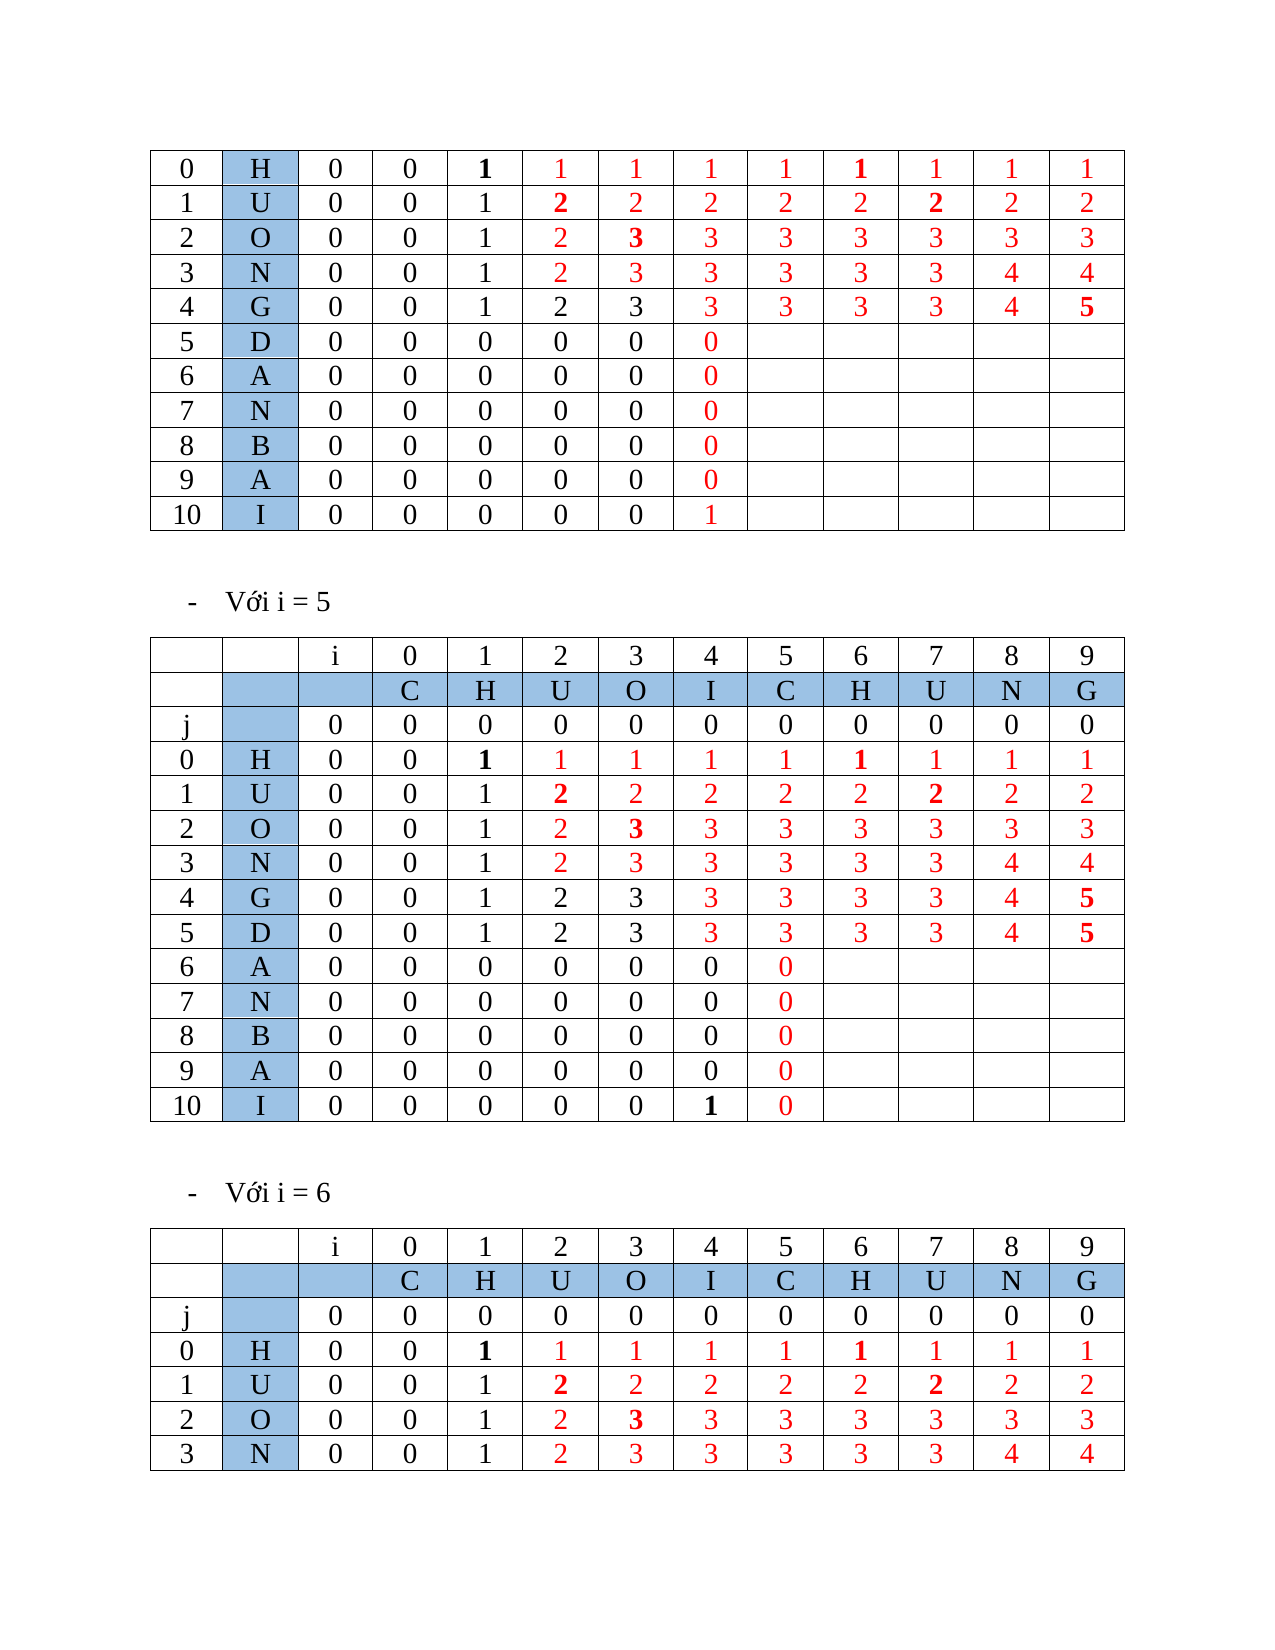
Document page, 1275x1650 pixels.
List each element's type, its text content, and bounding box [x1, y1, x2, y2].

table_cell B [223, 1019, 298, 1052]
table_cell 3 [899, 220, 973, 254]
table_cell 3 [599, 220, 673, 254]
table_cell 4 [1050, 255, 1124, 288]
table_cell 2 [674, 186, 747, 219]
table_cell [223, 673, 298, 706]
table_cell [974, 1019, 1049, 1052]
table_cell 0 [373, 949, 447, 983]
list Với i = 6 [187, 1175, 1125, 1209]
table_cell [1050, 984, 1124, 1017]
table_cell C [748, 1264, 823, 1297]
table_cell 3 [974, 811, 1049, 844]
table_cell 0 [599, 428, 673, 461]
table_cell 0 [448, 949, 522, 983]
table_cell [1050, 462, 1124, 496]
table_cell [1050, 1088, 1124, 1121]
table_cell 2 [974, 776, 1049, 810]
table_cell 0 [824, 1298, 898, 1332]
table_cell N [223, 255, 298, 288]
table_cell 1 [824, 1333, 898, 1366]
table_cell 0 [599, 1019, 673, 1052]
table_cell 4 [151, 289, 222, 323]
table_cell 0 [373, 984, 447, 1017]
table_cell 0 [599, 707, 673, 741]
table_cell 4 [974, 255, 1049, 288]
table_cell [824, 984, 898, 1017]
table_cell 3 [824, 1402, 898, 1435]
table_cell 3 [899, 846, 973, 879]
table_cell 6 [151, 949, 222, 983]
table_cell 0 [899, 1298, 973, 1332]
table_cell 1 [974, 1333, 1049, 1366]
table_header 7 [899, 1229, 973, 1262]
table_cell U [899, 673, 973, 706]
table_cell 1 [448, 220, 522, 254]
table_header 4 [674, 1229, 747, 1262]
table_cell 2 [151, 811, 222, 844]
table_cell 4 [974, 1436, 1049, 1470]
table_cell 0 [373, 1402, 447, 1435]
table_cell 1 [448, 742, 522, 775]
table_header 8 [974, 638, 1049, 672]
table_cell 3 [899, 915, 973, 948]
table_cell 3 [899, 880, 973, 914]
table_cell 3 [151, 1436, 222, 1470]
table_cell 0 [373, 1367, 447, 1401]
table_cell 2 [748, 1367, 823, 1401]
table_cell 0 [599, 1298, 673, 1332]
table_cell 4 [151, 880, 222, 914]
table_header 1 [448, 638, 522, 672]
table_cell 2 [523, 255, 598, 288]
table_header 4 [674, 638, 747, 672]
table_header 5 [748, 638, 823, 672]
table_cell 1 [674, 497, 747, 530]
table_cell 0 [373, 151, 447, 184]
table_cell 3 [824, 811, 898, 844]
table_cell 0 [373, 846, 447, 879]
table_cell 0 [448, 1019, 522, 1052]
table_cell [899, 393, 973, 427]
table_cell [748, 324, 823, 357]
table_cell 1 [151, 776, 222, 810]
table_cell [899, 497, 973, 530]
table_cell 0 [1050, 707, 1124, 741]
table_cell 0 [299, 1367, 372, 1401]
table_cell 0 [748, 707, 823, 741]
table_cell 0 [373, 707, 447, 741]
table_cell 0 [523, 984, 598, 1017]
table_cell 1 [448, 846, 522, 879]
table_cell 3 [674, 915, 747, 948]
table_header [151, 1229, 222, 1262]
table_cell I [223, 497, 298, 530]
table_cell U [523, 673, 598, 706]
table_cell 0 [599, 984, 673, 1017]
table_cell 3 [748, 811, 823, 844]
table_cell [974, 1053, 1049, 1087]
table_cell 2 [974, 186, 1049, 219]
table_cell 0 [373, 324, 447, 357]
table_cell 5 [1050, 289, 1124, 323]
table_cell 0 [299, 707, 372, 741]
table_cell 3 [151, 846, 222, 879]
table_header 6 [824, 638, 898, 672]
table_cell 2 [599, 1367, 673, 1401]
table_cell 0 [373, 428, 447, 461]
table_cell N [223, 846, 298, 879]
table_cell 0 [373, 1436, 447, 1470]
table_cell 2 [674, 1367, 747, 1401]
table_cell I [674, 1264, 747, 1297]
table_cell 0 [674, 707, 747, 741]
table_cell 1 [974, 742, 1049, 775]
table_cell 0 [299, 742, 372, 775]
table_cell 2 [523, 811, 598, 844]
table_cell 0 [523, 497, 598, 530]
table_cell 1 [448, 1402, 522, 1435]
table_header 5 [748, 1229, 823, 1262]
table_cell 1 [674, 742, 747, 775]
table_cell [1050, 1053, 1124, 1087]
table_cell 2 [748, 186, 823, 219]
table_cell 2 [151, 220, 222, 254]
table_cell [899, 359, 973, 392]
table_header i [299, 638, 372, 672]
table_header 6 [824, 1229, 898, 1262]
table_cell 0 [824, 707, 898, 741]
table_cell 1 [674, 1088, 747, 1121]
table_cell [748, 393, 823, 427]
table_header 2 [523, 1229, 598, 1262]
table_cell 4 [974, 880, 1049, 914]
table_cell 0 [448, 324, 522, 357]
table_cell 10 [151, 1088, 222, 1121]
table_cell 0 [299, 880, 372, 914]
table_cell 0 [373, 393, 447, 427]
table_cell 1 [448, 255, 522, 288]
table_cell 0 [299, 949, 372, 983]
table_cell 1 [523, 1333, 598, 1366]
table_cell A [223, 949, 298, 983]
table_cell 0 [674, 949, 747, 983]
table_cell C [373, 673, 447, 706]
table_cell [899, 949, 973, 983]
table_cell 0 [599, 1053, 673, 1087]
table_cell I [674, 673, 747, 706]
table_cell 1 [1050, 1333, 1124, 1366]
table_cell 0 [151, 1333, 222, 1366]
table_cell 3 [824, 915, 898, 948]
table_cell [899, 1088, 973, 1121]
table_cell 3 [748, 220, 823, 254]
table_cell 0 [674, 359, 747, 392]
table_cell 0 [599, 462, 673, 496]
table_cell 0 [373, 1333, 447, 1366]
table_cell 0 [523, 428, 598, 461]
table_cell [899, 324, 973, 357]
table_cell 3 [674, 289, 747, 323]
table_cell 0 [523, 1298, 598, 1332]
table_cell 0 [373, 1088, 447, 1121]
table_cell O [599, 673, 673, 706]
table_cell D [223, 324, 298, 357]
table_cell N [223, 984, 298, 1017]
table_cell 3 [974, 220, 1049, 254]
table_cell 5 [151, 324, 222, 357]
table_cell 0 [599, 359, 673, 392]
table_cell 3 [674, 846, 747, 879]
table_cell 2 [674, 776, 747, 810]
table_cell 0 [299, 497, 372, 530]
table_cell 3 [824, 220, 898, 254]
table_cell [824, 359, 898, 392]
table_cell [974, 359, 1049, 392]
table_cell 2 [1050, 776, 1124, 810]
table_cell 7 [151, 984, 222, 1017]
table_cell 1 [448, 151, 522, 184]
table_cell 0 [373, 255, 447, 288]
table_cell H [223, 1333, 298, 1366]
table_cell 1 [1050, 742, 1124, 775]
table_cell [824, 949, 898, 983]
table_cell 0 [373, 1053, 447, 1087]
table_cell 0 [448, 707, 522, 741]
table_cell 1 [824, 151, 898, 184]
table_cell H [824, 673, 898, 706]
table_cell 10 [151, 497, 222, 530]
table_cell 0 [299, 151, 372, 184]
table_cell 2 [523, 186, 598, 219]
table_cell H [223, 151, 298, 184]
table_cell [748, 462, 823, 496]
table_cell 0 [151, 742, 222, 775]
table_cell C [748, 673, 823, 706]
table_cell 3 [1050, 1402, 1124, 1435]
table_cell 0 [674, 462, 747, 496]
table_cell 2 [824, 776, 898, 810]
table_cell 3 [599, 289, 673, 323]
table_cell 0 [748, 1088, 823, 1121]
table_header 3 [599, 638, 673, 672]
table_cell 3 [1050, 811, 1124, 844]
table_cell 2 [1050, 1367, 1124, 1401]
table_cell 1 [748, 1333, 823, 1366]
table_cell 3 [899, 289, 973, 323]
table_cell 3 [1050, 220, 1124, 254]
table_cell 0 [1050, 1298, 1124, 1332]
table_cell [974, 428, 1049, 461]
table_cell 0 [299, 324, 372, 357]
table_cell I [223, 1088, 298, 1121]
table_cell 0 [448, 497, 522, 530]
table_cell 0 [523, 393, 598, 427]
table_cell A [223, 462, 298, 496]
table_cell [974, 949, 1049, 983]
table_cell 2 [1050, 186, 1124, 219]
table_cell G [1050, 1264, 1124, 1297]
table_cell U [223, 776, 298, 810]
table_cell 0 [299, 1436, 372, 1470]
table_cell [899, 462, 973, 496]
table_header [223, 1229, 298, 1262]
table_cell 1 [974, 151, 1049, 184]
table_cell 3 [151, 255, 222, 288]
table_cell 0 [299, 811, 372, 844]
table_cell 2 [899, 186, 973, 219]
table_cell 3 [599, 255, 673, 288]
table_cell 0 [748, 949, 823, 983]
table_cell N [223, 393, 298, 427]
table_cell 0 [373, 289, 447, 323]
table_cell 0 [373, 186, 447, 219]
table_cell [824, 428, 898, 461]
table_cell N [974, 1264, 1049, 1297]
table_cell O [223, 220, 298, 254]
table_cell 0 [748, 1298, 823, 1332]
table_cell 5 [151, 915, 222, 948]
table_cell 0 [674, 1053, 747, 1087]
table_cell 0 [523, 359, 598, 392]
table_cell 0 [599, 497, 673, 530]
table_cell 0 [674, 984, 747, 1017]
table_cell 2 [523, 776, 598, 810]
table_cell 0 [299, 220, 372, 254]
table_cell 0 [299, 255, 372, 288]
table_cell [1050, 1019, 1124, 1052]
table_cell [824, 1088, 898, 1121]
table_cell [1050, 497, 1124, 530]
table_cell 3 [824, 1436, 898, 1470]
table_cell 0 [299, 984, 372, 1017]
table_cell 2 [523, 846, 598, 879]
table_cell 0 [299, 1053, 372, 1087]
table_cell 3 [599, 915, 673, 948]
table_cell 3 [899, 1402, 973, 1435]
table_cell 1 [448, 1367, 522, 1401]
table_cell 0 [448, 1298, 522, 1332]
table_cell [824, 1019, 898, 1052]
table_cell O [223, 1402, 298, 1435]
table_cell 0 [748, 1053, 823, 1087]
table_cell [974, 1088, 1049, 1121]
table_cell 4 [1050, 846, 1124, 879]
table_cell 3 [599, 1402, 673, 1435]
table_cell 3 [674, 220, 747, 254]
table_cell 4 [974, 915, 1049, 948]
table_cell [974, 462, 1049, 496]
table_cell [223, 1264, 298, 1297]
table_cell 0 [523, 707, 598, 741]
table_cell [974, 984, 1049, 1017]
table_cell 1 [448, 776, 522, 810]
table_cell j [151, 707, 222, 741]
table_cell 1 [523, 742, 598, 775]
table_cell 1 [151, 1367, 222, 1401]
table_cell 3 [899, 811, 973, 844]
table_cell 1 [448, 915, 522, 948]
table_cell 0 [448, 1053, 522, 1087]
table_cell 0 [674, 428, 747, 461]
table_cell 2 [599, 186, 673, 219]
table_cell [824, 1053, 898, 1087]
table_cell 3 [748, 1436, 823, 1470]
table_cell 2 [824, 1367, 898, 1401]
table_cell U [223, 186, 298, 219]
table_cell 4 [1050, 1436, 1124, 1470]
table_cell 3 [974, 1402, 1049, 1435]
table_cell 1 [599, 151, 673, 184]
table_cell 0 [299, 359, 372, 392]
table_cell 2 [599, 776, 673, 810]
table_cell 5 [1050, 880, 1124, 914]
table_cell 4 [974, 846, 1049, 879]
table_cell 2 [523, 220, 598, 254]
table_cell 0 [373, 742, 447, 775]
table_cell 2 [523, 1436, 598, 1470]
table_cell 3 [899, 255, 973, 288]
table_cell A [223, 1053, 298, 1087]
table_cell 0 [373, 880, 447, 914]
table_cell 0 [373, 462, 447, 496]
table_cell 0 [748, 1019, 823, 1052]
table_cell [824, 324, 898, 357]
table_cell 1 [448, 811, 522, 844]
table_cell 0 [151, 151, 222, 184]
table_cell 3 [748, 846, 823, 879]
table_cell 4 [974, 289, 1049, 323]
table_header 7 [899, 638, 973, 672]
table_cell 2 [899, 1367, 973, 1401]
table_cell 0 [674, 1298, 747, 1332]
table_cell 0 [299, 462, 372, 496]
table_cell 1 [899, 742, 973, 775]
table_cell 0 [674, 393, 747, 427]
table_cell [748, 497, 823, 530]
table_header 0 [373, 638, 447, 672]
table_cell 2 [523, 915, 598, 948]
table_cell 2 [748, 776, 823, 810]
table_cell [1050, 324, 1124, 357]
table_cell 0 [299, 186, 372, 219]
table_cell 3 [599, 846, 673, 879]
table_cell H [824, 1264, 898, 1297]
table_cell 3 [748, 915, 823, 948]
table_cell [299, 673, 372, 706]
table_cell 3 [824, 289, 898, 323]
table_cell 1 [899, 1333, 973, 1366]
table_cell G [223, 289, 298, 323]
table_cell 1 [748, 151, 823, 184]
table_cell [151, 1264, 222, 1297]
table_cell 1 [448, 186, 522, 219]
table_cell 3 [748, 289, 823, 323]
table_cell 1 [448, 880, 522, 914]
table_cell 0 [299, 776, 372, 810]
table_cell [299, 1264, 372, 1297]
table_cell 0 [373, 1298, 447, 1332]
table_cell 1 [151, 186, 222, 219]
table_header 8 [974, 1229, 1049, 1262]
table_header i [299, 1229, 372, 1262]
table_cell H [448, 1264, 522, 1297]
table_cell 2 [974, 1367, 1049, 1401]
table_cell 7 [151, 393, 222, 427]
table_cell 0 [299, 915, 372, 948]
table_cell 0 [674, 1019, 747, 1052]
table_header [151, 638, 222, 672]
table_cell 1 [448, 1333, 522, 1366]
table_cell U [899, 1264, 973, 1297]
table_cell [899, 984, 973, 1017]
table_cell 0 [448, 428, 522, 461]
table_cell [824, 462, 898, 496]
table_cell [899, 1053, 973, 1087]
table_cell 0 [448, 984, 522, 1017]
table_cell 0 [373, 497, 447, 530]
table_cell 0 [299, 289, 372, 323]
table_cell 0 [523, 1053, 598, 1087]
table_cell [974, 393, 1049, 427]
table_cell 0 [674, 324, 747, 357]
table_cell [974, 324, 1049, 357]
table_cell N [974, 673, 1049, 706]
table_cell 1 [599, 1333, 673, 1366]
table_header 2 [523, 638, 598, 672]
table_header 9 [1050, 638, 1124, 672]
table_cell [1050, 393, 1124, 427]
table_cell 3 [824, 846, 898, 879]
table_cell B [223, 428, 298, 461]
table_cell j [151, 1298, 222, 1332]
table_cell 2 [151, 1402, 222, 1435]
table_cell O [599, 1264, 673, 1297]
table_cell 0 [599, 324, 673, 357]
table_cell 9 [151, 462, 222, 496]
table_cell [748, 428, 823, 461]
table_cell 1 [448, 1436, 522, 1470]
table_cell 3 [674, 880, 747, 914]
table_cell 2 [899, 776, 973, 810]
table_cell 2 [523, 1402, 598, 1435]
table_cell 0 [599, 393, 673, 427]
table_cell 0 [299, 1333, 372, 1366]
table_cell H [448, 673, 522, 706]
table_cell 3 [674, 811, 747, 844]
table_cell 0 [299, 1088, 372, 1121]
table_cell 0 [523, 1088, 598, 1121]
list Với i = 5 [187, 584, 1125, 618]
table_cell 3 [599, 1436, 673, 1470]
table_cell 0 [523, 324, 598, 357]
table_header [223, 638, 298, 672]
table_cell 0 [373, 1019, 447, 1052]
table_cell 3 [674, 1436, 747, 1470]
table_cell [824, 393, 898, 427]
table_cell 3 [599, 880, 673, 914]
table_cell 1 [599, 742, 673, 775]
table_cell 0 [599, 1088, 673, 1121]
table_cell 0 [448, 359, 522, 392]
table_cell 1 [448, 289, 522, 323]
table_cell 1 [523, 151, 598, 184]
table_cell 0 [974, 1298, 1049, 1332]
table_header 1 [448, 1229, 522, 1262]
table_cell 3 [748, 1402, 823, 1435]
table_cell 1 [899, 151, 973, 184]
table_cell 0 [373, 811, 447, 844]
table_cell [1050, 428, 1124, 461]
table_cell 0 [373, 220, 447, 254]
table_cell 3 [824, 255, 898, 288]
table_cell 8 [151, 1019, 222, 1052]
table_cell A [223, 359, 298, 392]
table_cell 0 [523, 949, 598, 983]
table_cell 0 [373, 359, 447, 392]
table_cell 1 [748, 742, 823, 775]
table_cell 5 [1050, 915, 1124, 948]
table_cell 0 [299, 1298, 372, 1332]
table_cell G [1050, 673, 1124, 706]
table_cell 0 [974, 707, 1049, 741]
table_cell 2 [824, 186, 898, 219]
table_cell 0 [299, 428, 372, 461]
table_cell [1050, 949, 1124, 983]
table_cell 0 [448, 1088, 522, 1121]
table_cell 0 [523, 462, 598, 496]
table_cell 2 [523, 880, 598, 914]
table_cell 3 [899, 1436, 973, 1470]
table_cell C [373, 1264, 447, 1297]
table_cell 1 [1050, 151, 1124, 184]
table_cell 0 [448, 393, 522, 427]
table_cell N [223, 1436, 298, 1470]
table_cell 3 [748, 880, 823, 914]
table_cell 1 [824, 742, 898, 775]
table_cell 1 [674, 151, 747, 184]
table_cell [899, 1019, 973, 1052]
table_cell 0 [448, 462, 522, 496]
table_cell O [223, 811, 298, 844]
table_cell 3 [824, 880, 898, 914]
table_header 9 [1050, 1229, 1124, 1262]
table_cell 0 [899, 707, 973, 741]
table_cell 0 [299, 393, 372, 427]
table_cell 3 [599, 811, 673, 844]
table_cell 1 [674, 1333, 747, 1366]
table_header 3 [599, 1229, 673, 1262]
table_cell U [523, 1264, 598, 1297]
table_cell [223, 707, 298, 741]
table_cell 3 [748, 255, 823, 288]
table_cell U [223, 1367, 298, 1401]
table_cell [748, 359, 823, 392]
table_cell 0 [299, 1019, 372, 1052]
table_cell 0 [299, 846, 372, 879]
table_cell D [223, 915, 298, 948]
table_cell 0 [748, 984, 823, 1017]
table_cell G [223, 880, 298, 914]
table_cell 6 [151, 359, 222, 392]
table_cell [1050, 359, 1124, 392]
table_cell 0 [599, 949, 673, 983]
table_cell 3 [674, 1402, 747, 1435]
table_cell 2 [523, 1367, 598, 1401]
table_header 0 [373, 1229, 447, 1262]
table_cell [223, 1298, 298, 1332]
table_cell 3 [674, 255, 747, 288]
table_cell 0 [373, 915, 447, 948]
table_cell [974, 497, 1049, 530]
table_cell [824, 497, 898, 530]
table_cell 8 [151, 428, 222, 461]
table_cell H [223, 742, 298, 775]
table_cell 9 [151, 1053, 222, 1087]
table_cell 2 [523, 289, 598, 323]
table_cell [151, 673, 222, 706]
table_cell 0 [523, 1019, 598, 1052]
table_cell 0 [373, 776, 447, 810]
table_cell [899, 428, 973, 461]
table_cell 0 [299, 1402, 372, 1435]
